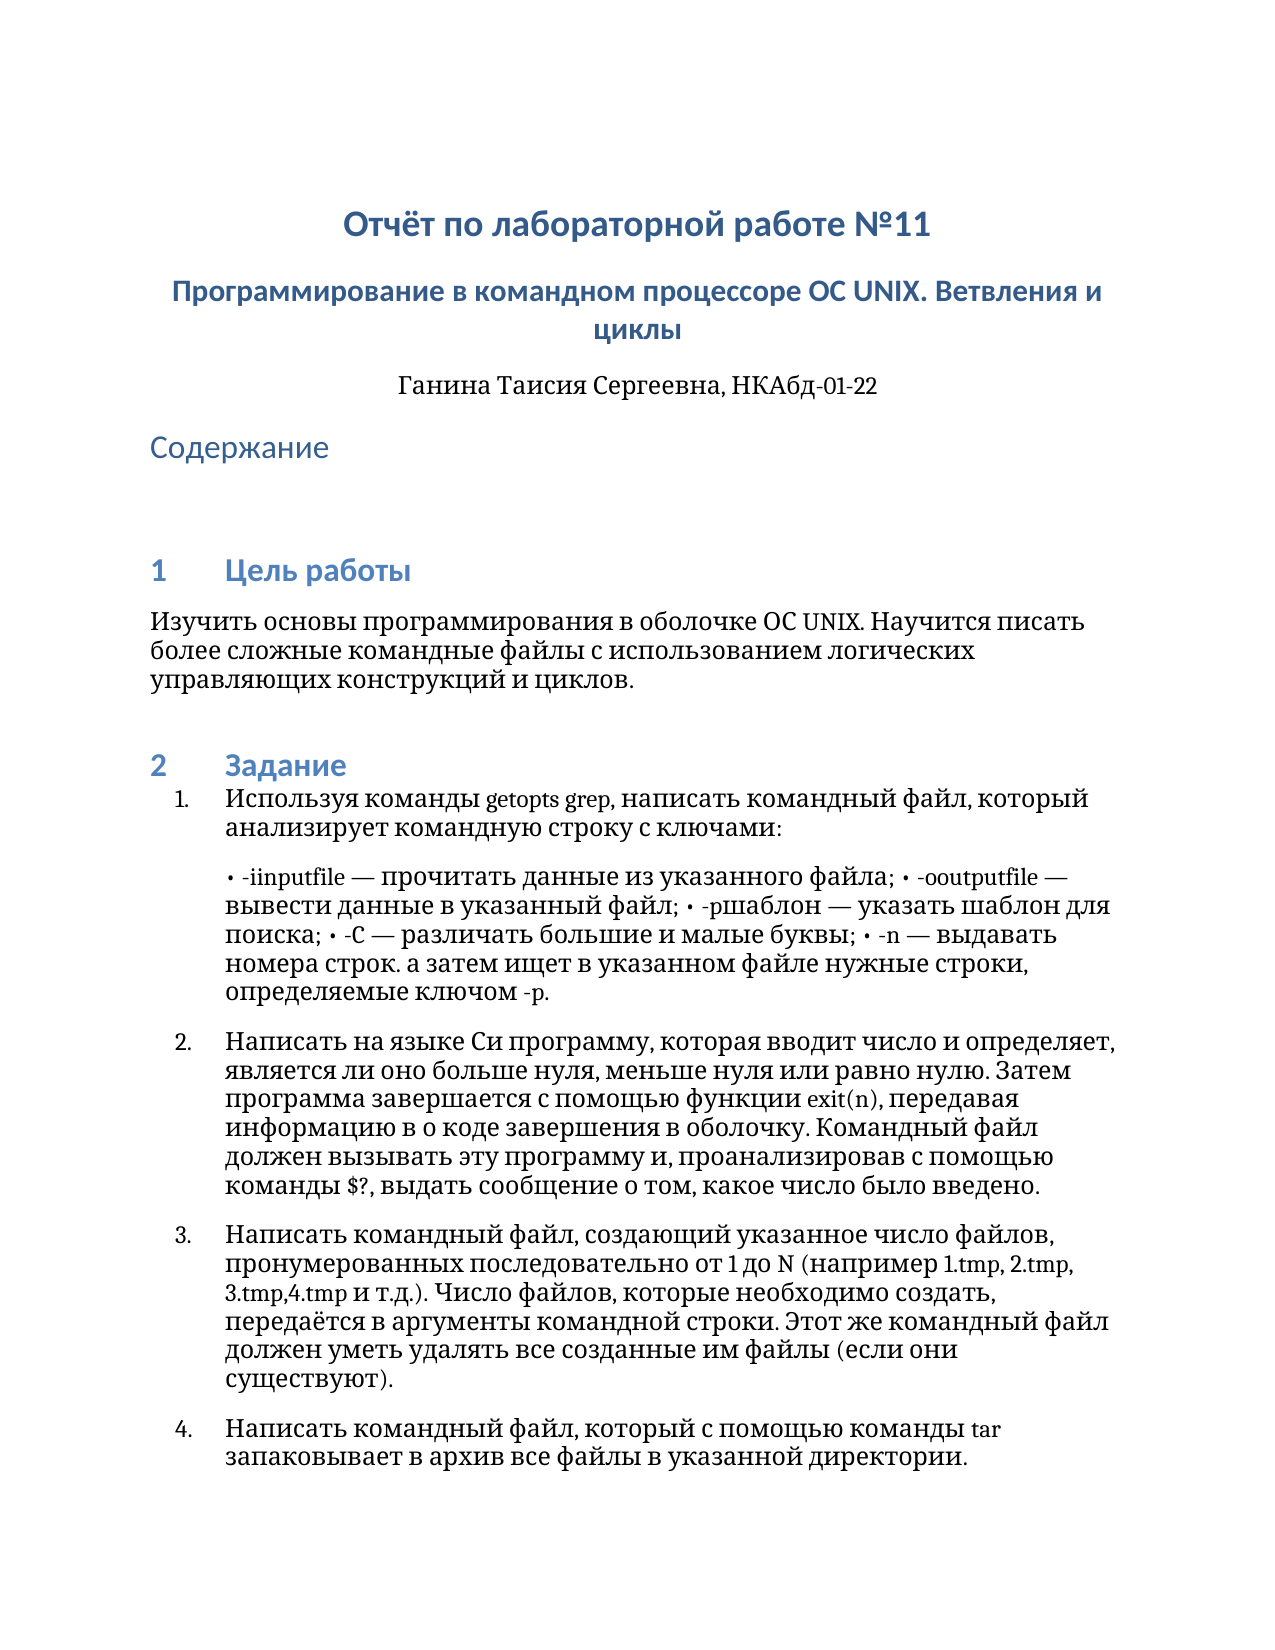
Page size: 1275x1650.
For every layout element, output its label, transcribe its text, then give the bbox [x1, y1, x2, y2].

list Используя команды getopts grep, написать командный файл, который анализирует командную строку с ключами: [175, 785, 1125, 842]
text Ганина Таисия Сергеевна, НКАбд-01-22 [150, 372, 1125, 401]
list • -iinputfile — прочитать данные из указанного файла; • -ooutputfile — вывести данные в указанный файл; • -pшаблон — указать шаблон для поиска; • -C — различать большие и малые буквы; • -n — выдавать номера строк. а затем ищет в указанном файле нужные строки, определяемые ключом -p. [175, 863, 1125, 1007]
subtitle 1 Цель работы [150, 548, 1125, 589]
subtitle Программирование в командном процессоре ОС UNIX. Ветвления и циклы [150, 271, 1125, 347]
text Изучить основы программирования в оболочке ОС UNIX. Научится писать более сложные командные файлы с использованием логических управляющих конструкций и циклов. [150, 608, 1125, 694]
title Отчёт по лабораторной работе №11 [150, 200, 1125, 246]
list Написать командный файл, создающий указанное число файлов, пронумерованных последовательно от 1 до N (например 1.tmp, 2.tmp, 3.tmp,4.tmp и т.д.). Число файлов, которые необходимо создать, передаётся в аргументы командной строки. Этот же командный файл должен уметь удалять все созданные им файлы (если они существуют). [175, 1221, 1125, 1394]
list Написать на языке Си программу, которая вводит число и определяет, является ли оно больше нуля, меньше нуля или равно нулю. Затем программа завершается с помощью функции exit(n), передавая информацию в о коде завершения в оболочку. Командный файл должен вызывать эту программу и, проанализировав с помощью команды $?, выдать сообщение о том, какое число было введено. [175, 1028, 1125, 1200]
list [175, 1414, 1125, 1472]
subtitle 2 Задание [150, 744, 1125, 785]
